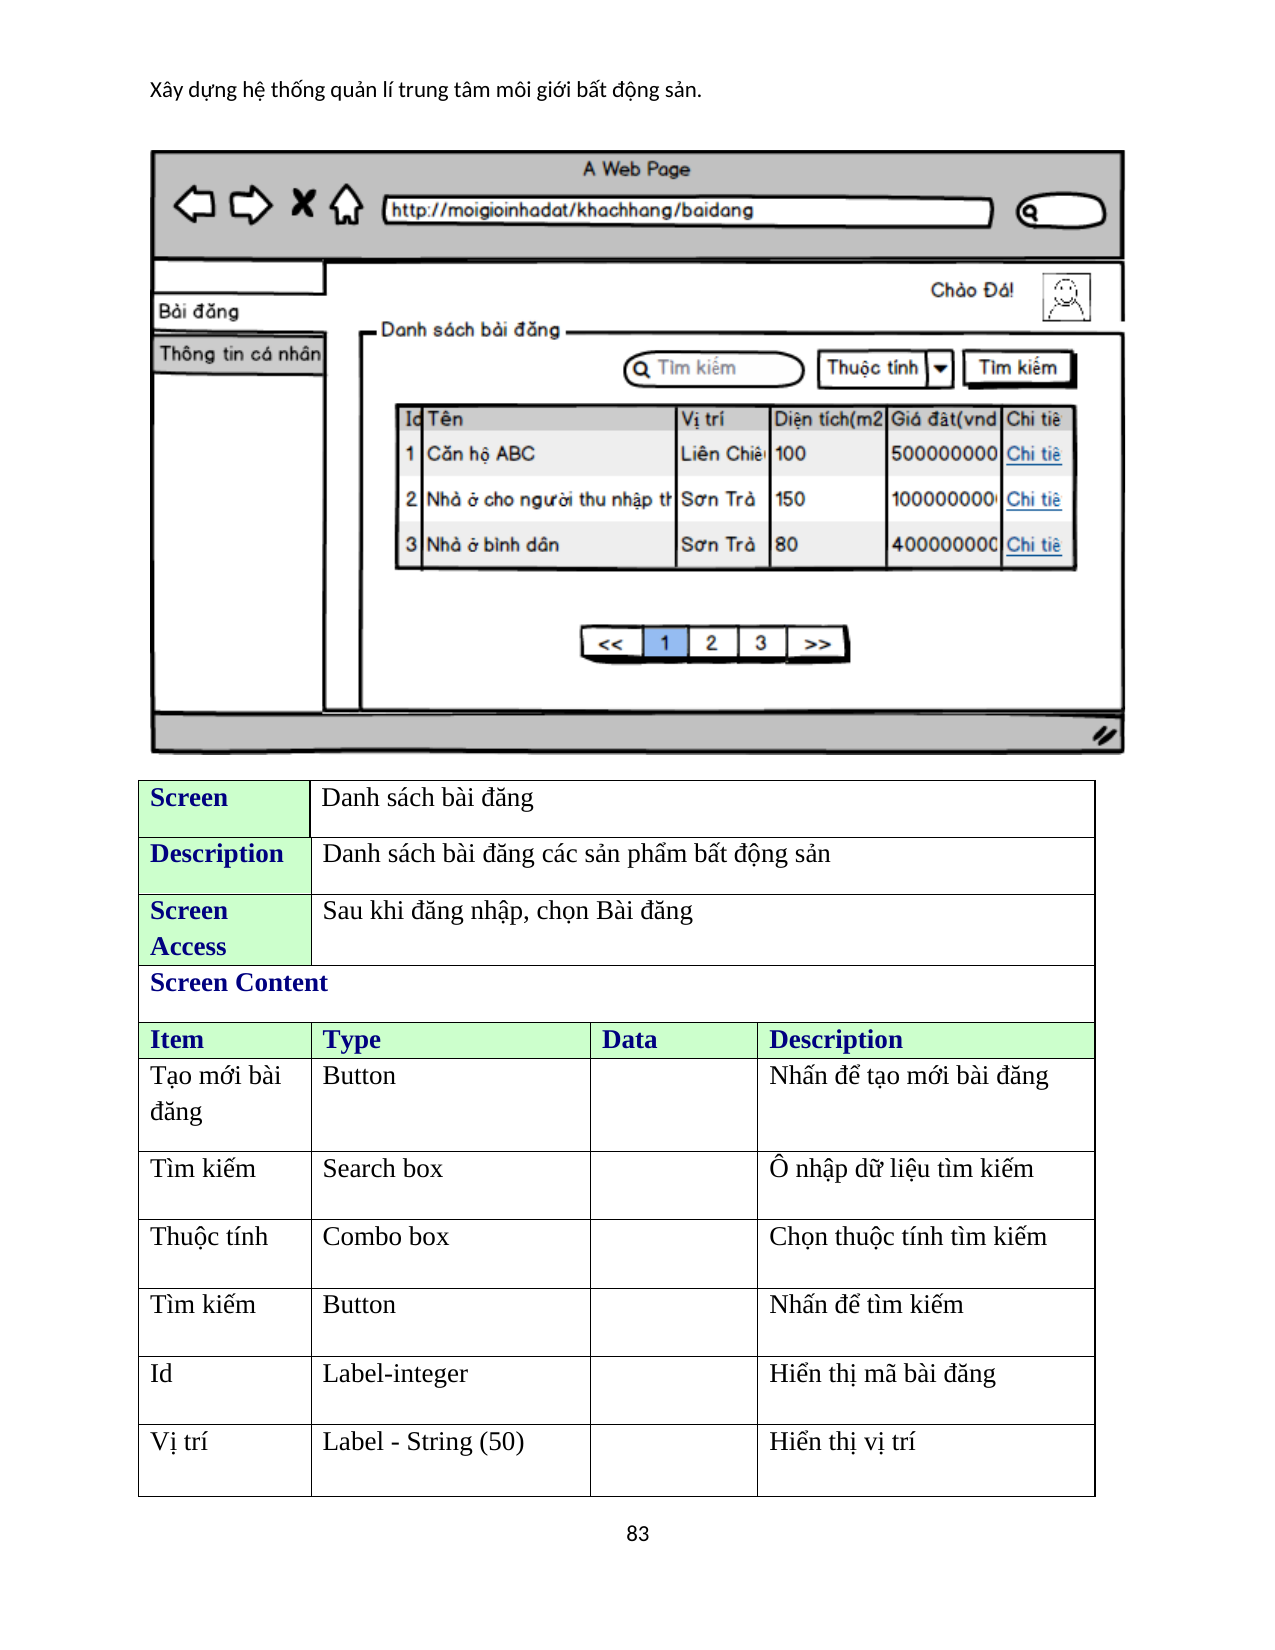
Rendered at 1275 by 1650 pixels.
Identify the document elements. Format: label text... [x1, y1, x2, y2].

table_cell Nhấn để tìm kiếm [758, 1289, 1094, 1356]
table_cell Combo box [312, 1220, 590, 1287]
table_cell Tìm kiếm [139, 1289, 311, 1356]
table_cell Sau khi đăng nhập, chọn Bài đăng [312, 895, 1094, 965]
table_cell Label - String (50) [312, 1425, 590, 1496]
table_cell Tìm kiếm [139, 1152, 311, 1219]
table_cell [591, 1152, 757, 1219]
table_cell Data [591, 1023, 757, 1058]
table_cell [591, 1289, 757, 1356]
table_cell Description [139, 838, 311, 893]
table_cell Button [312, 1059, 590, 1151]
table_cell Button [312, 1289, 590, 1356]
table_cell Screen Content [139, 966, 1094, 1022]
table_cell Nhấn để tạo mới bài đăng [758, 1059, 1094, 1151]
table_cell [591, 1059, 757, 1151]
table_header Danh sách bài đăng [311, 781, 1094, 837]
table_cell Chọn thuộc tính tìm kiếm [758, 1220, 1094, 1287]
table_header Screen [139, 781, 309, 837]
table_cell Thuộc tính [139, 1220, 311, 1287]
table_cell Search box [312, 1152, 590, 1219]
table_cell Item [139, 1023, 311, 1058]
table_cell Danh sách bài đăng các sản phẩm bất động sản [312, 838, 1094, 893]
table_cell [591, 1357, 757, 1424]
table_cell Description [758, 1023, 1094, 1058]
table_cell Type [312, 1023, 590, 1058]
table_cell Screen Access [139, 895, 311, 965]
table_cell Label-integer [312, 1357, 590, 1424]
table_cell Ô nhập dữ liệu tìm kiếm [758, 1152, 1094, 1219]
table_cell Tạo mới bài đăng [139, 1059, 311, 1151]
picture [150, 150, 1125, 755]
table_cell Hiển thị mã bài đăng [758, 1357, 1094, 1424]
table_cell [591, 1220, 757, 1287]
table_cell Vị trí [139, 1425, 311, 1496]
table_cell Hiển thị vị trí [758, 1425, 1094, 1496]
table_cell Id [139, 1357, 311, 1424]
table_cell [591, 1425, 757, 1496]
